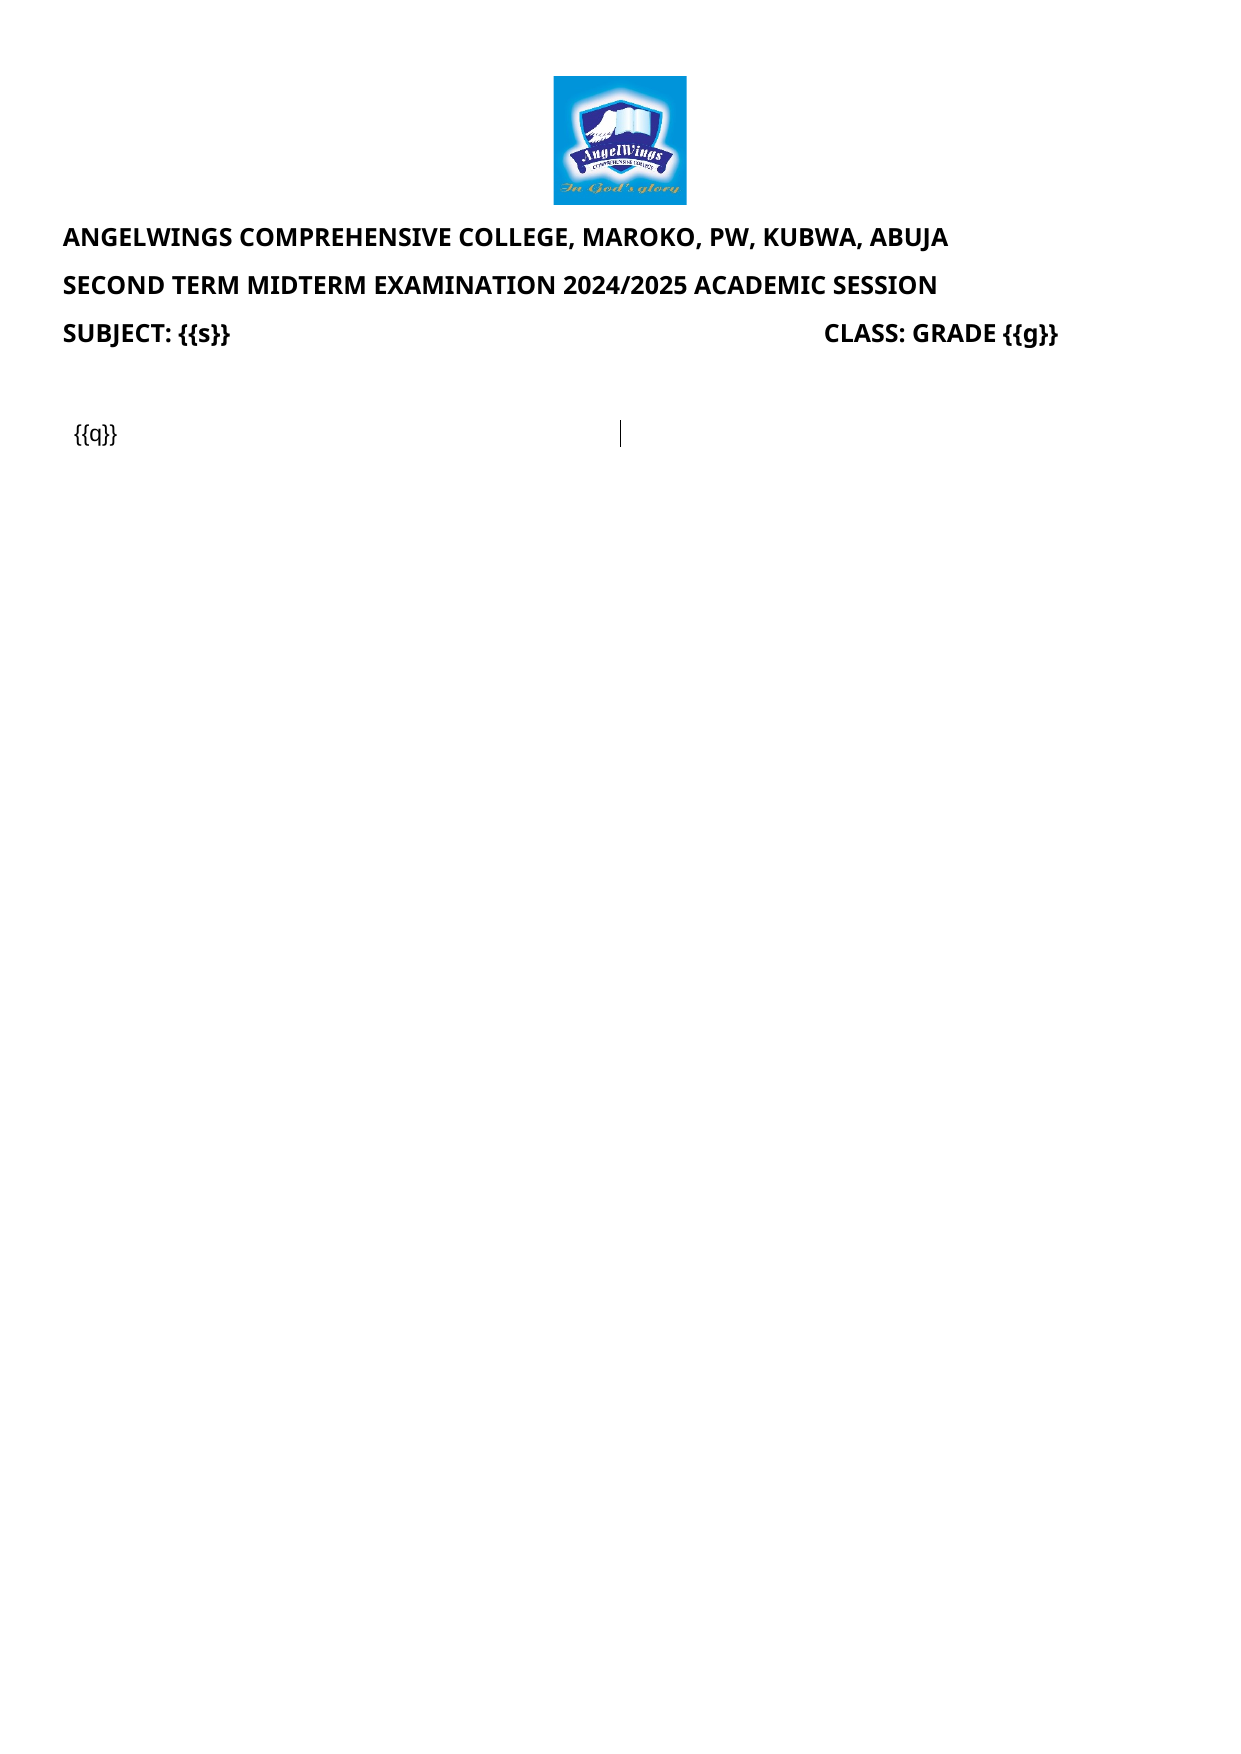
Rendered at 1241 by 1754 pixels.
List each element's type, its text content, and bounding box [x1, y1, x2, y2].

table_header ANGELWINGS COMPREHENSIVE COLLEGE, MAROKO, PW, KUBWA, ABUJA [52, 219, 1168, 267]
picture [594, 183, 602, 193]
picture [564, 184, 581, 191]
picture [654, 187, 678, 193]
table_cell SUBJECT: {{s}} [52, 316, 812, 363]
picture [639, 184, 654, 193]
text {{q}} [74, 420, 591, 447]
table_cell CLASS: GRADE {{g}} [813, 316, 1168, 363]
picture [563, 88, 679, 191]
table_cell SECOND TERM MIDTERM EXAMINATION 2024/2025 ACADEMIC SESSION [52, 268, 1168, 315]
